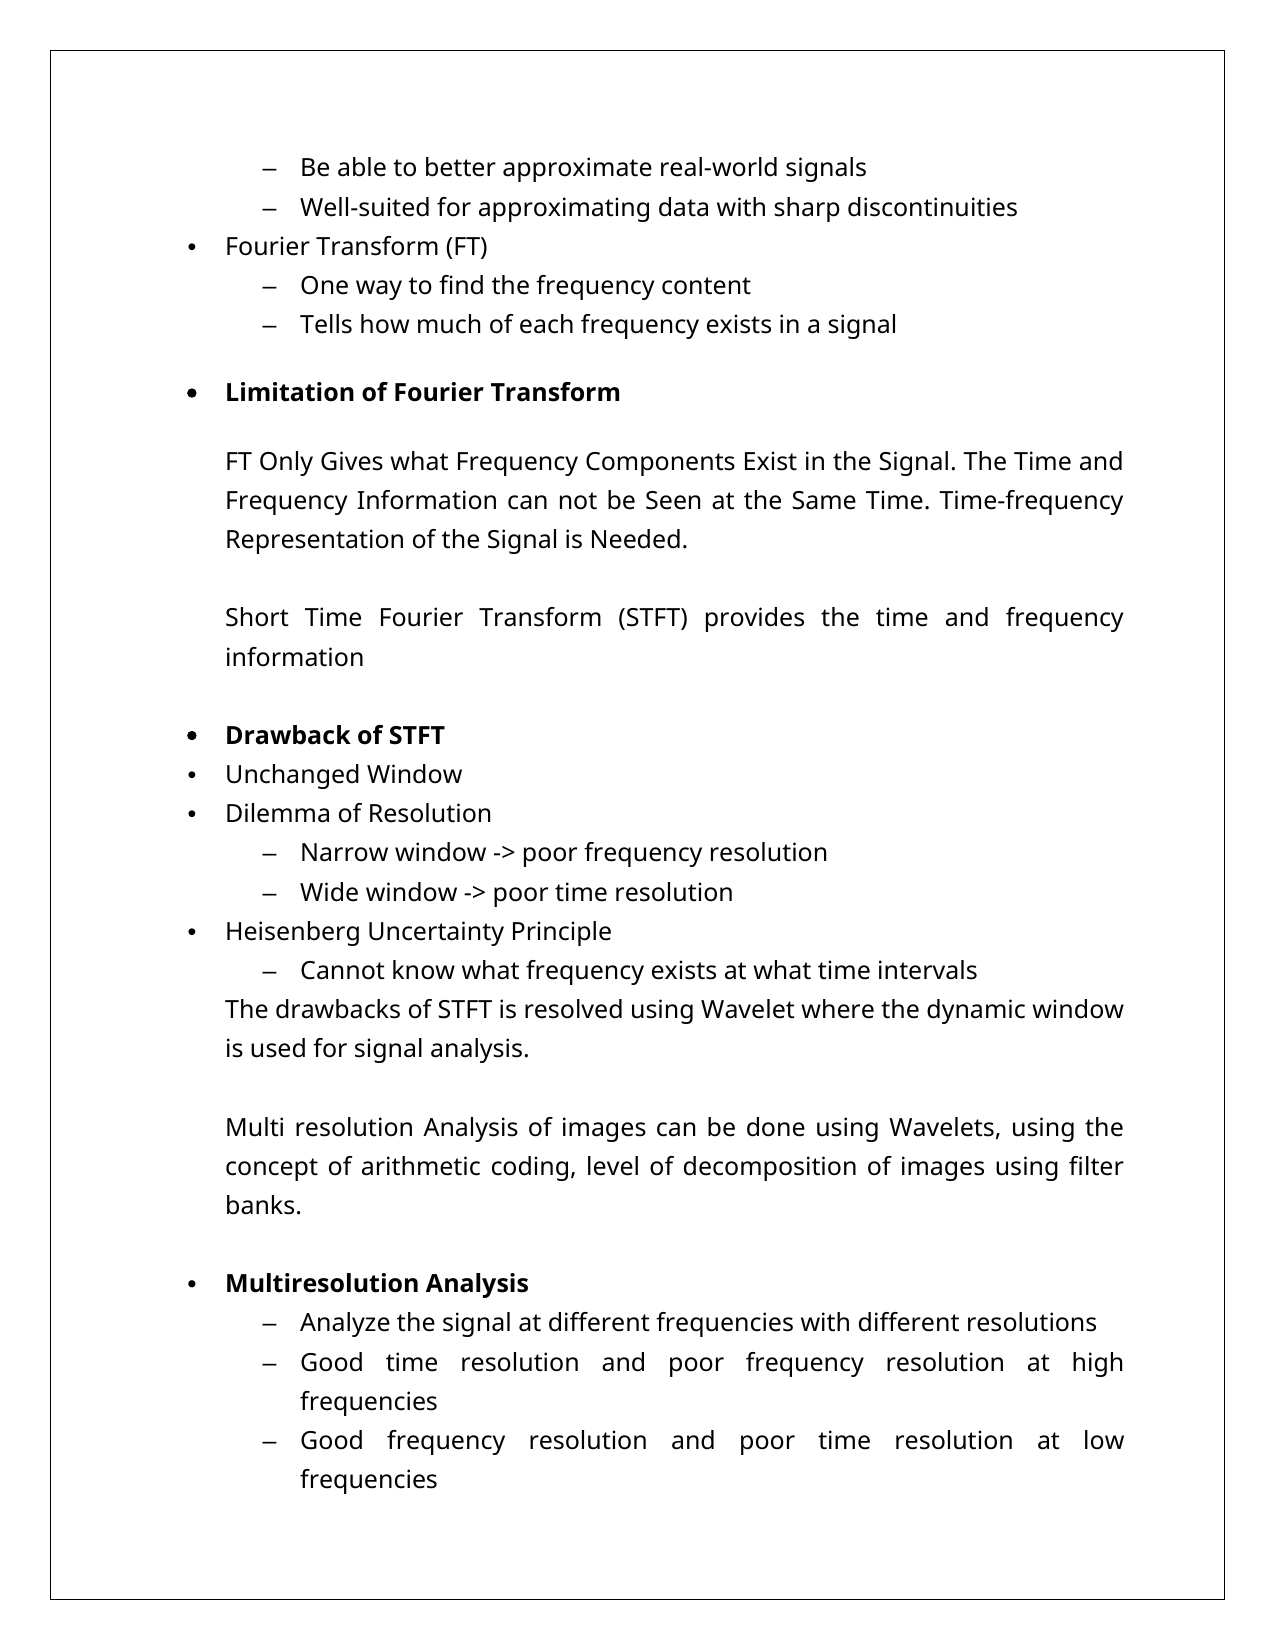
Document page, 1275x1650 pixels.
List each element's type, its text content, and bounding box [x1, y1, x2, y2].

list Limitation of Fourier Transform [187, 375, 1125, 409]
list Wide window -> poor time resolution [262, 874, 1125, 908]
text The drawbacks of STFT is resolved using Wavelet where the dynamic window is used for signal analysis. [225, 992, 1125, 1065]
text Short Time Fourier Transform (STFT) provides the time and frequency information [225, 600, 1125, 673]
list Well-suited for approximating data with sharp discontinuities [262, 189, 1125, 223]
list One way to find the frequency content [262, 267, 1125, 302]
list Heisenberg Uncertainty Principle [187, 913, 1125, 947]
list Be able to better approximate real-world signals [262, 150, 1125, 184]
list Multiresolution Analysis [187, 1266, 1125, 1300]
list Good frequency resolution and poor time resolution at low frequencies [262, 1422, 1125, 1496]
text Multi resolution Analysis of images can be done using Wavelets, using the concept of arithmetic coding, level of decomposition of images using filter banks. [225, 1109, 1125, 1222]
list Drawback of STFT [187, 717, 1125, 752]
list Fourier Transform (FT) [187, 228, 1125, 262]
list Cannot know what frequency exists at what time intervals [262, 952, 1125, 987]
list Unchanged Window [187, 757, 1125, 791]
list Good time resolution and poor frequency resolution at high frequencies [262, 1344, 1125, 1417]
list Dilemma of Resolution [187, 796, 1125, 830]
list Analyze the signal at different frequencies with different resolutions [262, 1305, 1125, 1339]
text FT Only Gives what Frequency Components Exist in the Signal. The Time and Frequency Information can not be Seen at the Same Time. Time-frequency Representation of the Signal is Needed. [225, 443, 1125, 556]
list Tells how much of each frequency exists in a signal [262, 307, 1125, 341]
list Narrow window -> poor frequency resolution [262, 835, 1125, 869]
